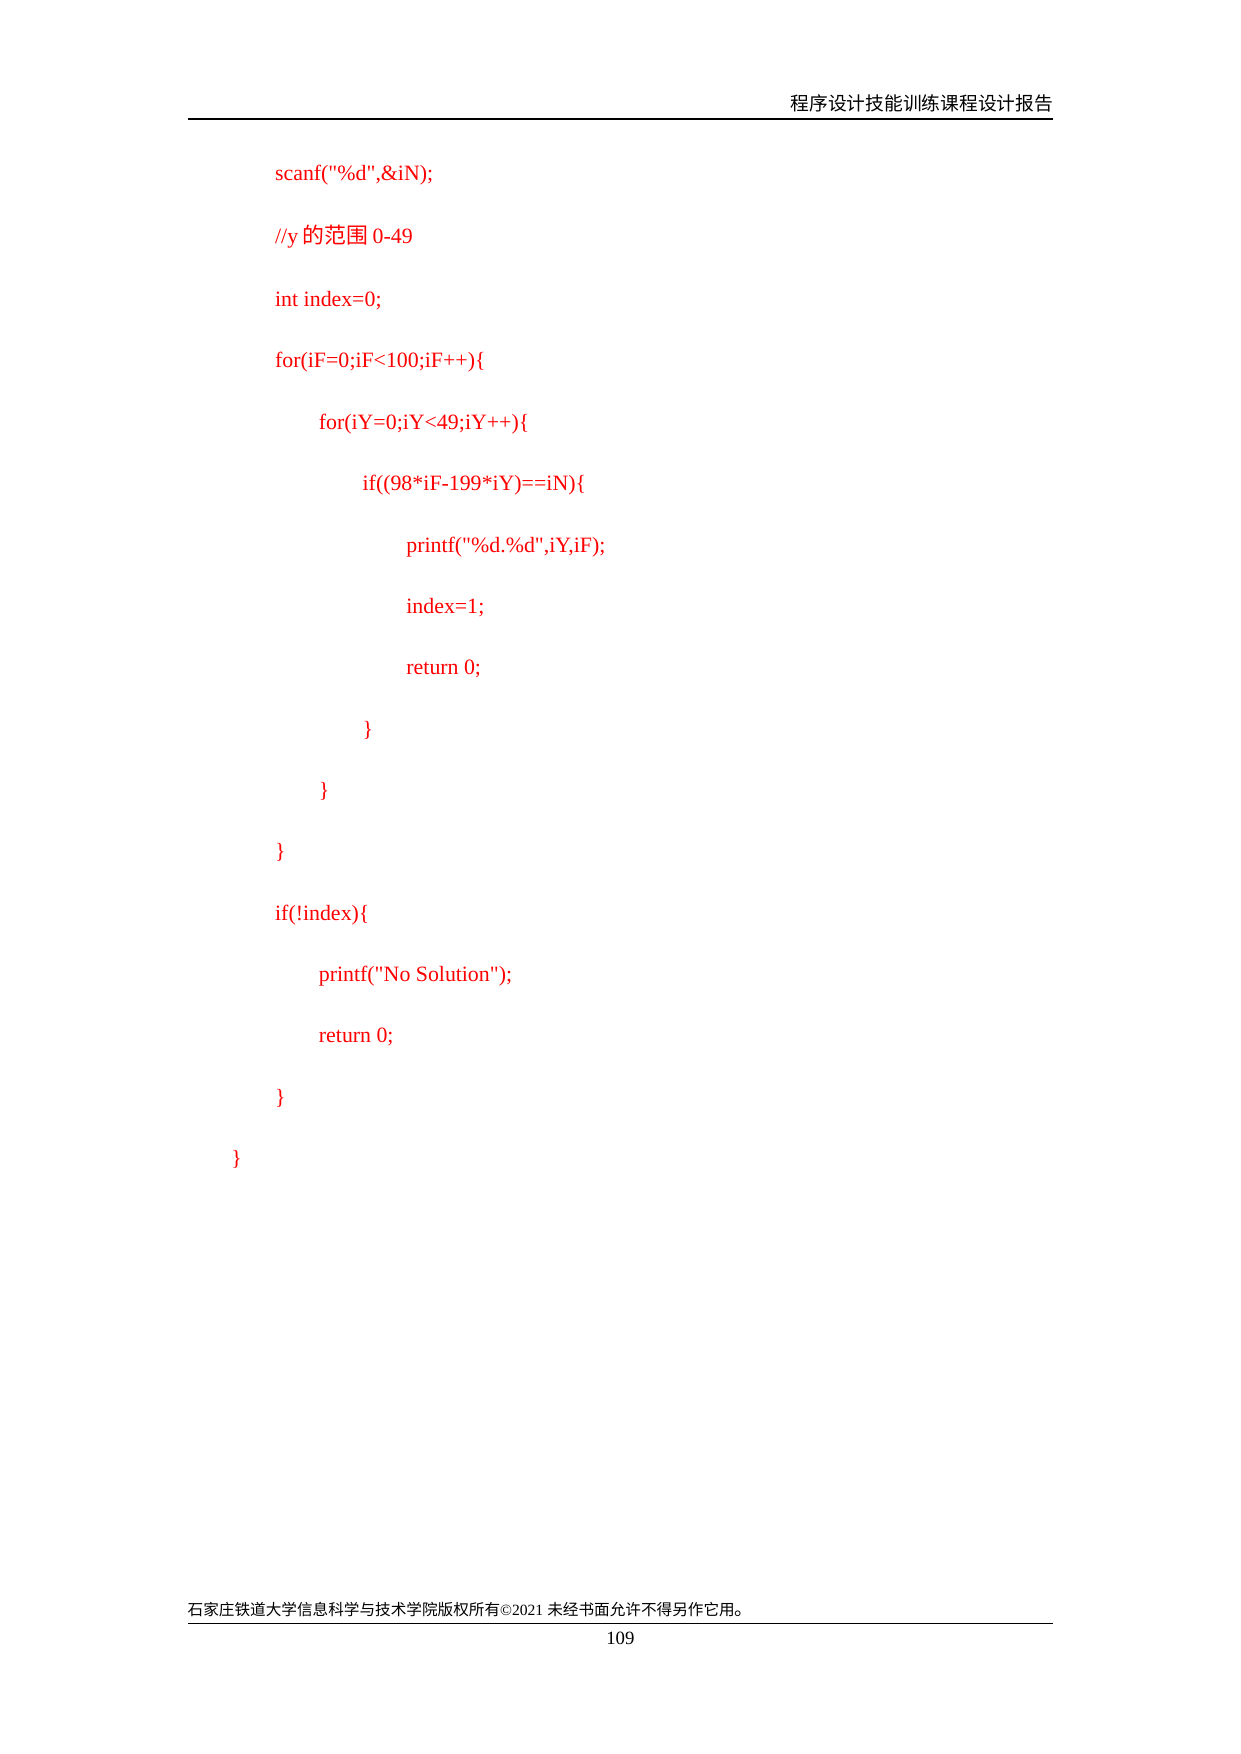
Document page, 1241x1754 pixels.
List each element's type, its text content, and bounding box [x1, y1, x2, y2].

text for(iY=0;iY<49;iY++){ [187, 405, 1053, 438]
text printf("%d.%d",iY,iF); [187, 528, 1053, 560]
text int index=0; [187, 282, 1053, 315]
text //y的范围0-49 [187, 218, 1053, 250]
text } [187, 773, 1053, 806]
text } [187, 1080, 1053, 1113]
text if((98*iF-199*iY)==iN){ [187, 467, 1053, 499]
text printf("No Solution"); [187, 957, 1053, 990]
text } [187, 1141, 1053, 1174]
text for(iF=0;iF<100;iF++){ [187, 344, 1053, 376]
text index=1; [187, 589, 1053, 622]
text } [187, 835, 1053, 867]
text return 0; [187, 1019, 1053, 1051]
text scanf("%d",&iN); [187, 157, 1053, 189]
text return 0; [187, 651, 1053, 683]
text if(!index){ [187, 896, 1053, 928]
text } [187, 712, 1053, 744]
